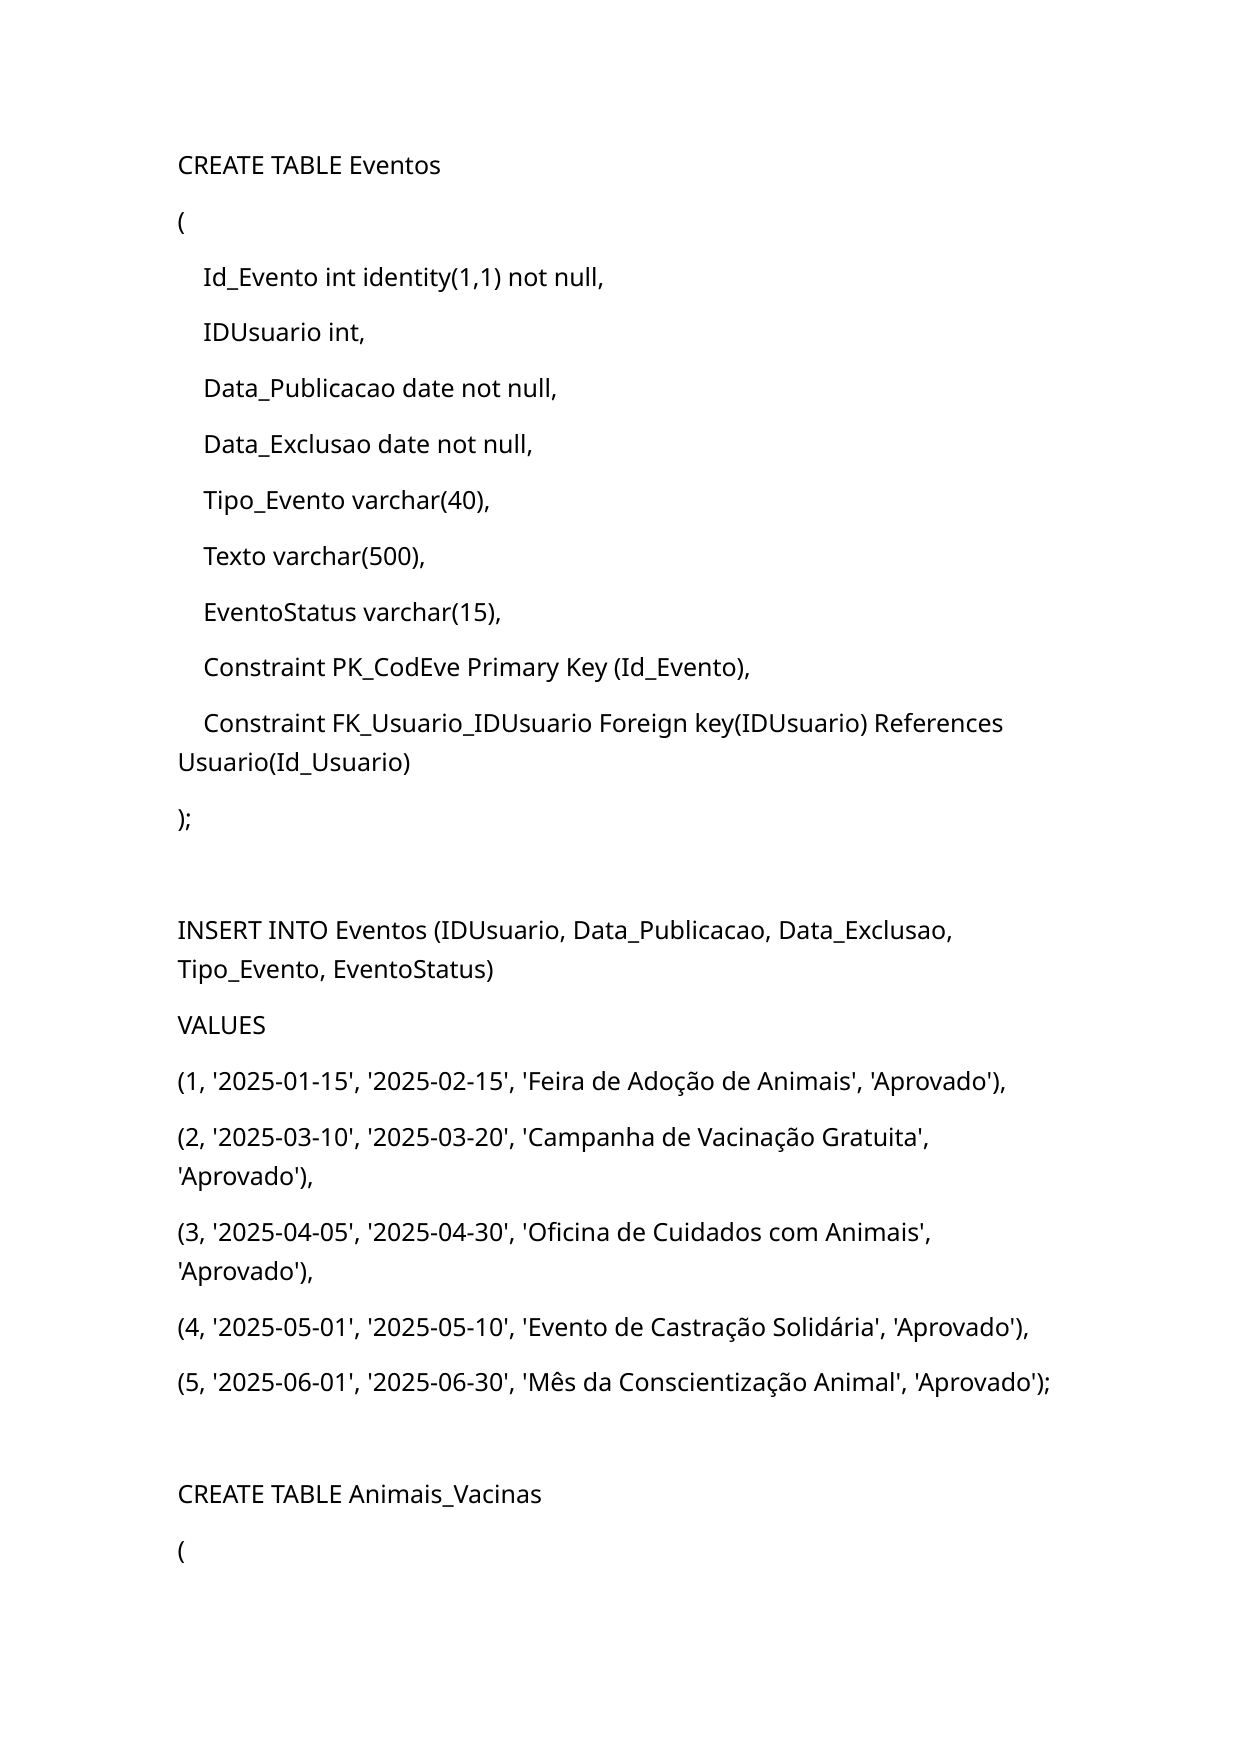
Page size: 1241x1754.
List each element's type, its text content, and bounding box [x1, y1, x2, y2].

text ( [177, 1533, 1063, 1567]
text (4, '2025-05-01', '2025-05-10', 'Evento de Castração Solidária', 'Aprovado'), [177, 1309, 1063, 1343]
text Constraint FK_Usuario_IDUsuario Foreign key(IDUsuario) References Usuario(Id_Usuario) [177, 706, 1063, 779]
text VALUES [177, 1008, 1063, 1042]
text Tipo_Evento varchar(40), [177, 483, 1063, 517]
text INSERT INTO Eventos (IDUsuario, Data_Publicacao, Data_Exclusao, Tipo_Evento, EventoStatus) [177, 913, 1063, 986]
text (1, '2025-01-15', '2025-02-15', 'Feira de Adoção de Animais', 'Aprovado'), [177, 1063, 1063, 1097]
text Data_Publicacao date not null, [177, 371, 1063, 405]
text (5, '2025-06-01', '2025-06-30', 'Mês da Conscientização Animal', 'Aprovado'); [177, 1365, 1063, 1399]
text Id_Evento int identity(1,1) not null, [177, 259, 1063, 293]
text Data_Exclusao date not null, [177, 427, 1063, 461]
text (3, '2025-04-05', '2025-04-30', 'Oficina de Cuidados com Animais', 'Aprovado'), [177, 1214, 1063, 1287]
text CREATE TABLE Animais_Vacinas [177, 1477, 1063, 1511]
text Texto varchar(500), [177, 538, 1063, 572]
text (2, '2025-03-10', '2025-03-20', 'Campanha de Vacinação Gratuita', 'Aprovado'), [177, 1119, 1063, 1192]
text ); [177, 801, 1063, 835]
text ( [177, 203, 1063, 237]
text Constraint PK_CodEve Primary Key (Id_Evento), [177, 650, 1063, 684]
text EventoStatus varchar(15), [177, 594, 1063, 628]
text IDUsuario int, [177, 315, 1063, 349]
text CREATE TABLE Eventos [177, 148, 1063, 182]
